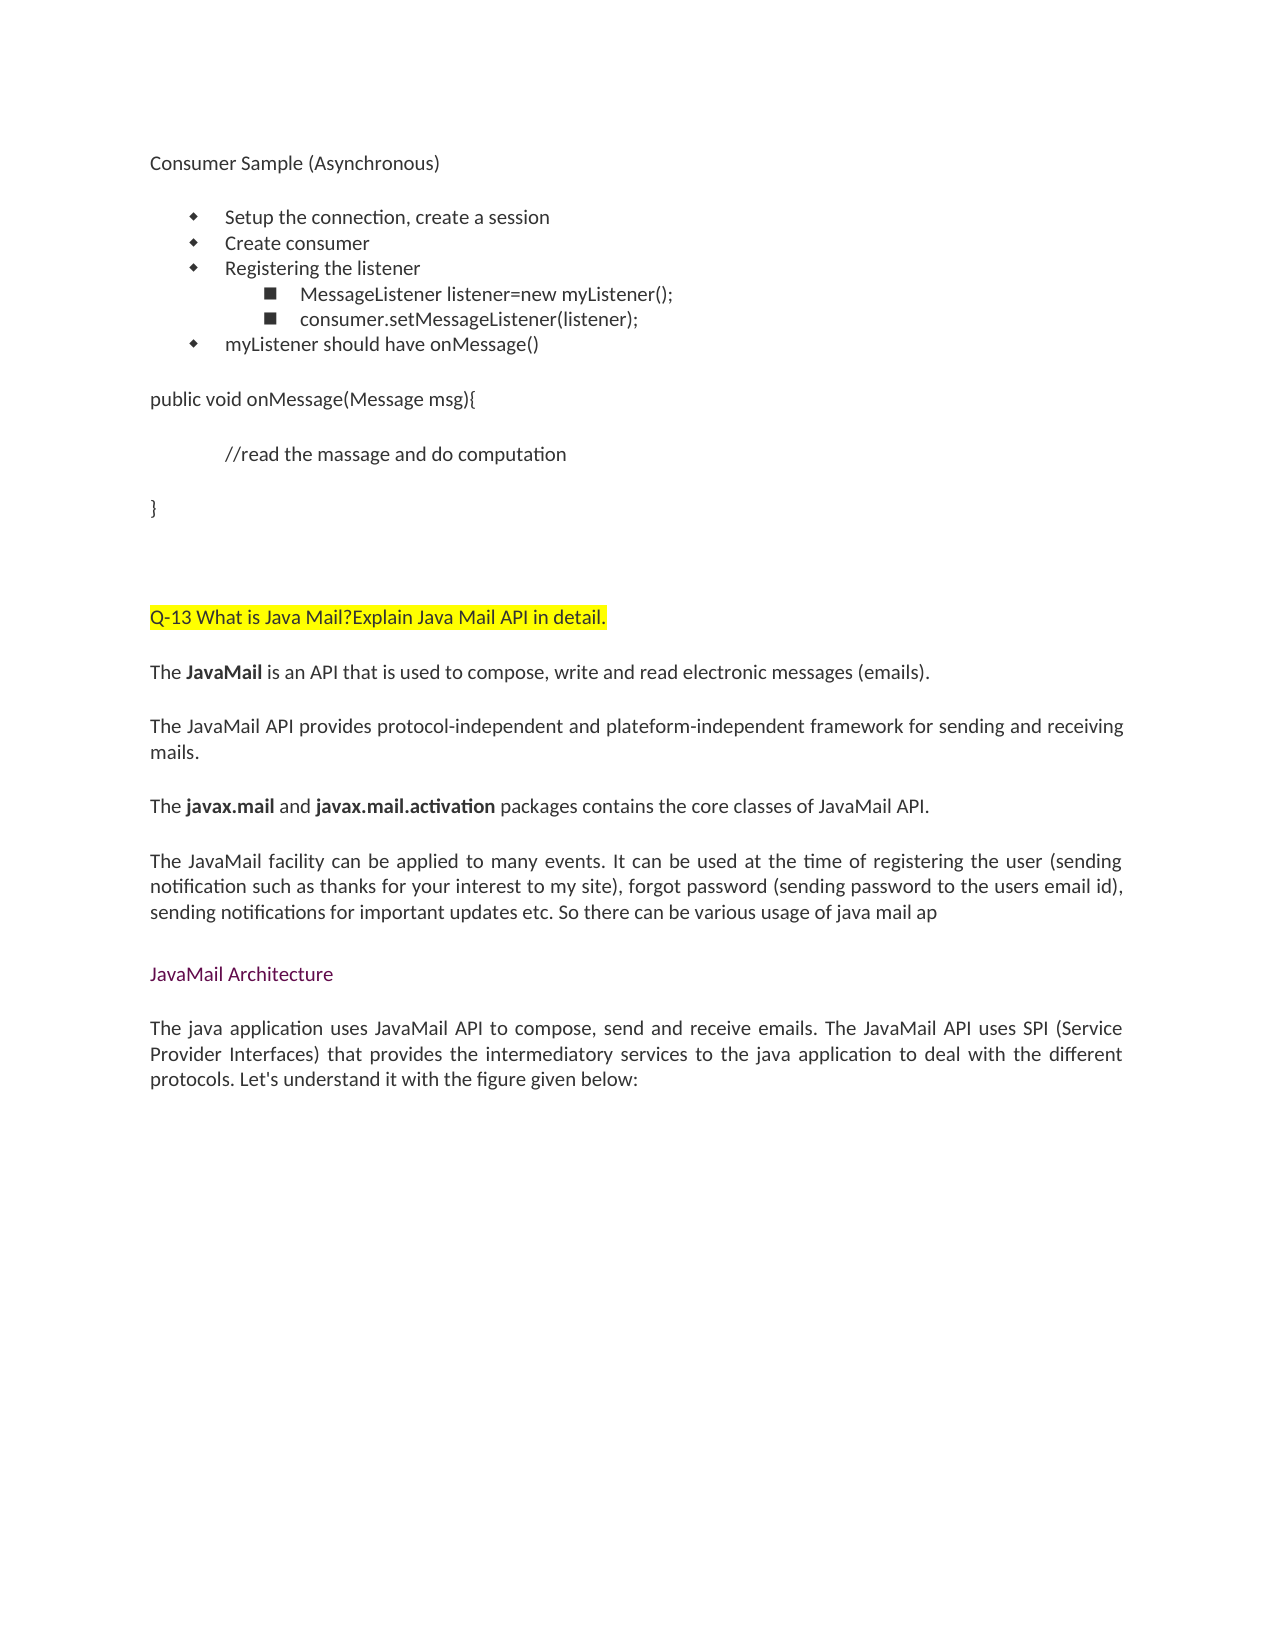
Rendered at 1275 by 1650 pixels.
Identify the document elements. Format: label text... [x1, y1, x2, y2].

text The JavaMail facility can be applied to many events. It can be used at the time of registering the user (sending notification such as thanks for your interest to my site), forgot password (sending password to the users email id), sending notifications for important updates etc. So there can be various usage of java mail ap [150, 848, 1125, 924]
text //read the massage and do computation [150, 441, 1125, 466]
text The JavaMail is an API that is used to compose, write and read electronic messages (emails). [150, 659, 1125, 684]
text The java application uses JavaMail API to compose, send and receive emails. The JavaMail API uses SPI (Service Provider Interfaces) that provides the intermediatory services to the java application to deal with the different protocols. Let's understand it with the figure given below: [150, 1015, 1125, 1092]
list Setup the connection, create a session [187, 204, 1125, 230]
text Q-13 What is Java Mail?Explain Java Mail API in detail. [150, 604, 1125, 630]
text public void onMessage(Message msg){ [150, 386, 1125, 412]
list myListener should have onMessage() [187, 332, 1125, 357]
text The JavaMail API provides protocol-independent and plateform-independent framework for sending and receiving mails. [150, 714, 1125, 764]
text JavaMail Architecture [150, 954, 1125, 986]
text Consumer Sample (Asynchronous) [150, 150, 1125, 175]
list Create consumer [187, 230, 1125, 255]
list Registering the listener [187, 255, 1125, 281]
text } [150, 495, 1125, 521]
text The javax.mail and javax.mail.activation packages contains the core classes of JavaMail API. [150, 794, 1125, 819]
list consumer.setMessageListener(listener); [262, 306, 1125, 332]
list MessageListener listener=new myListener(); [262, 281, 1125, 306]
